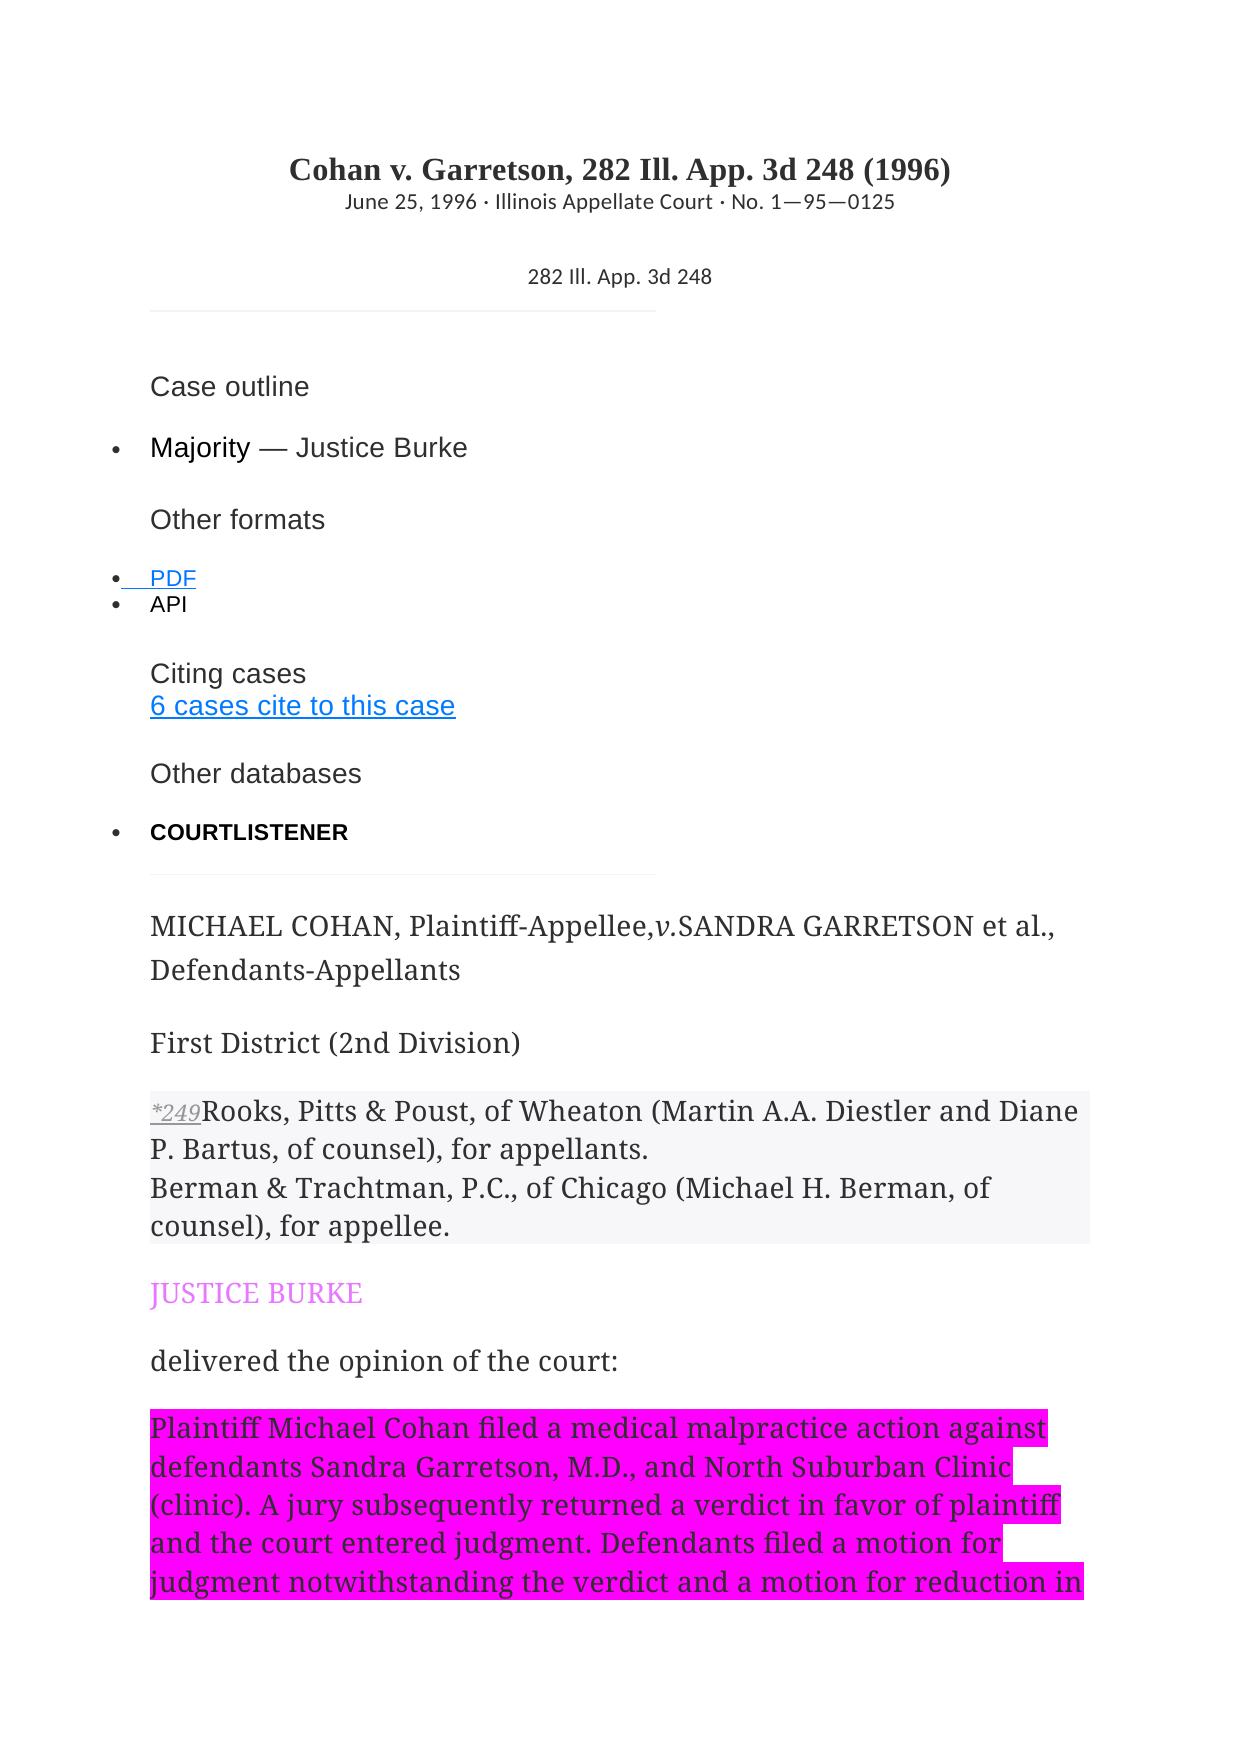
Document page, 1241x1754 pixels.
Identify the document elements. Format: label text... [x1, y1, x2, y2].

subtitle Other databases [150, 747, 1090, 789]
list PDF [112, 565, 1090, 591]
text Berman & Trachtman, P.C., of Chicago (Michael H. Berman, of counsel), for appellee. [150, 1168, 1090, 1244]
subtitle Citing cases [150, 647, 1090, 689]
list API [112, 591, 1090, 617]
text 282 Ill. App. 3d 248 [150, 240, 1090, 290]
subtitle Case outline [150, 360, 1090, 402]
text 6 cases cite to this case [150, 689, 1090, 721]
subtitle Other formats [150, 493, 1090, 536]
text delivered the opinion of the court: [150, 1341, 1090, 1379]
text First District (2nd Division) [150, 1024, 1090, 1062]
text June 25, 1996 · Illinois Appellate Court · No. 1—95—0125 [150, 187, 1090, 215]
list COURTLISTENER [112, 819, 1090, 845]
text *249Rooks, Pitts & Poust, of Wheaton (Martin A.A. Diestler and Diane P. Bartus, of counsel), for appellants. [150, 1091, 1090, 1168]
text JUSTICE BURKE [150, 1274, 1090, 1312]
subtitle Cohan v. Garretson, 282 Ill. App. 3d 248 (1996) [150, 150, 1090, 187]
list Majority — Justice Burke [112, 431, 1090, 464]
text MICHAEL COHAN, Plaintiff-Appellee,v.SANDRA GARRETSON et al., Defendants-Appellants [150, 906, 1090, 989]
